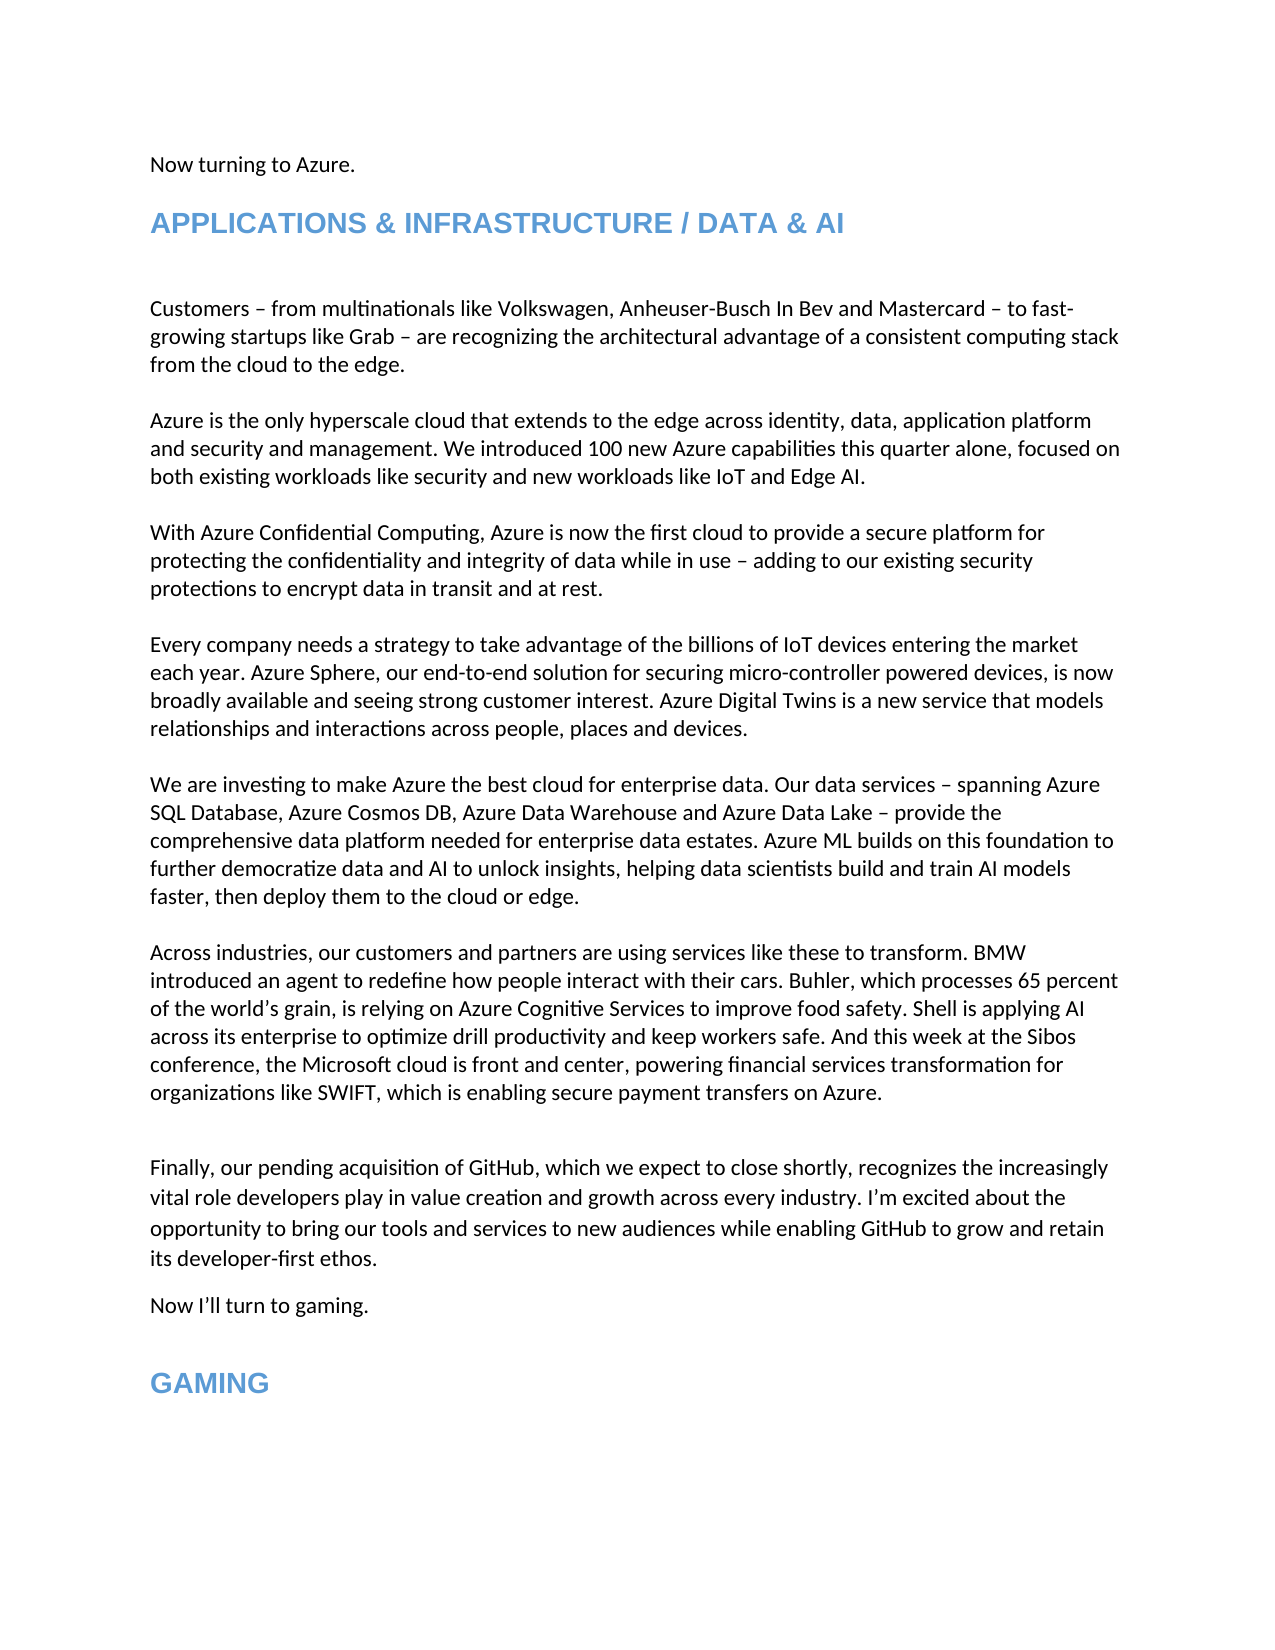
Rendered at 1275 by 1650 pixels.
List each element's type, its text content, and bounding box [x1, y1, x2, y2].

text Every company needs a strategy to take advantage of the billions of IoT devices entering the market each year. Azure Sphere, our end-to-end solution for securing micro-controller powered devices, is now broadly available and seeing strong customer interest. Azure Digital Twins is a new service that models relationships and interactions across people, places and devices. [150, 630, 1125, 742]
text Azure is the only hyperscale cloud that extends to the edge across identity, data, application platform and security and management. We introduced 100 new Azure capabilities this quarter alone, focused on both existing workloads like security and new workloads like IoT and Edge AI. [150, 406, 1125, 490]
text GAMING [150, 1366, 1125, 1399]
text With Azure Confidential Computing, Azure is now the first cloud to provide a secure platform for protecting the confidentiality and integrity of data while in use – adding to our existing security protections to encrypt data in transit and at rest. [150, 518, 1125, 602]
text Now I’ll turn to gaming. [150, 1291, 1125, 1319]
text Finally, our pending acquisition of GitHub, which we expect to close shortly, recognizes the increasingly vital role developers play in value creation and growth across every industry. I’m excited about the opportunity to bring our tools and services to new audiences while enabling GitHub to grow and retain its developer-first ethos. [150, 1153, 1125, 1272]
text Customers – from multinationals like Volkswagen, Anheuser-Busch In Bev and Mastercard – to fast-growing startups like Grab – are recognizing the architectural advantage of a consistent computing stack from the cloud to the edge. [150, 294, 1125, 378]
text We are investing to make Azure the best cloud for enterprise data. Our data services – spanning Azure SQL Database, Azure Cosmos DB, Azure Data Warehouse and Azure Data Lake – provide the comprehensive data platform needed for enterprise data estates. Azure ML builds on this foundation to further democratize data and AI to unlock insights, helping data scientists build and train AI models faster, then deploy them to the cloud or edge. [150, 770, 1125, 910]
text APPLICATIONS & INFRASTRUCTURE / DATA & AI [150, 206, 1125, 239]
text Now turning to Azure. [150, 150, 1125, 178]
text Across industries, our customers and partners are using services like these to transform. BMW introduced an agent to redefine how people interact with their cars. Buhler, which processes 65 percent of the world’s grain, is relying on Azure Cognitive Services to improve food safety. Shell is applying AI across its enterprise to optimize drill productivity and keep workers safe. And this week at the Sibos conference, the Microsoft cloud is front and center, powering financial services transformation for organizations like SWIFT, which is enabling secure payment transfers on Azure. [150, 938, 1125, 1106]
